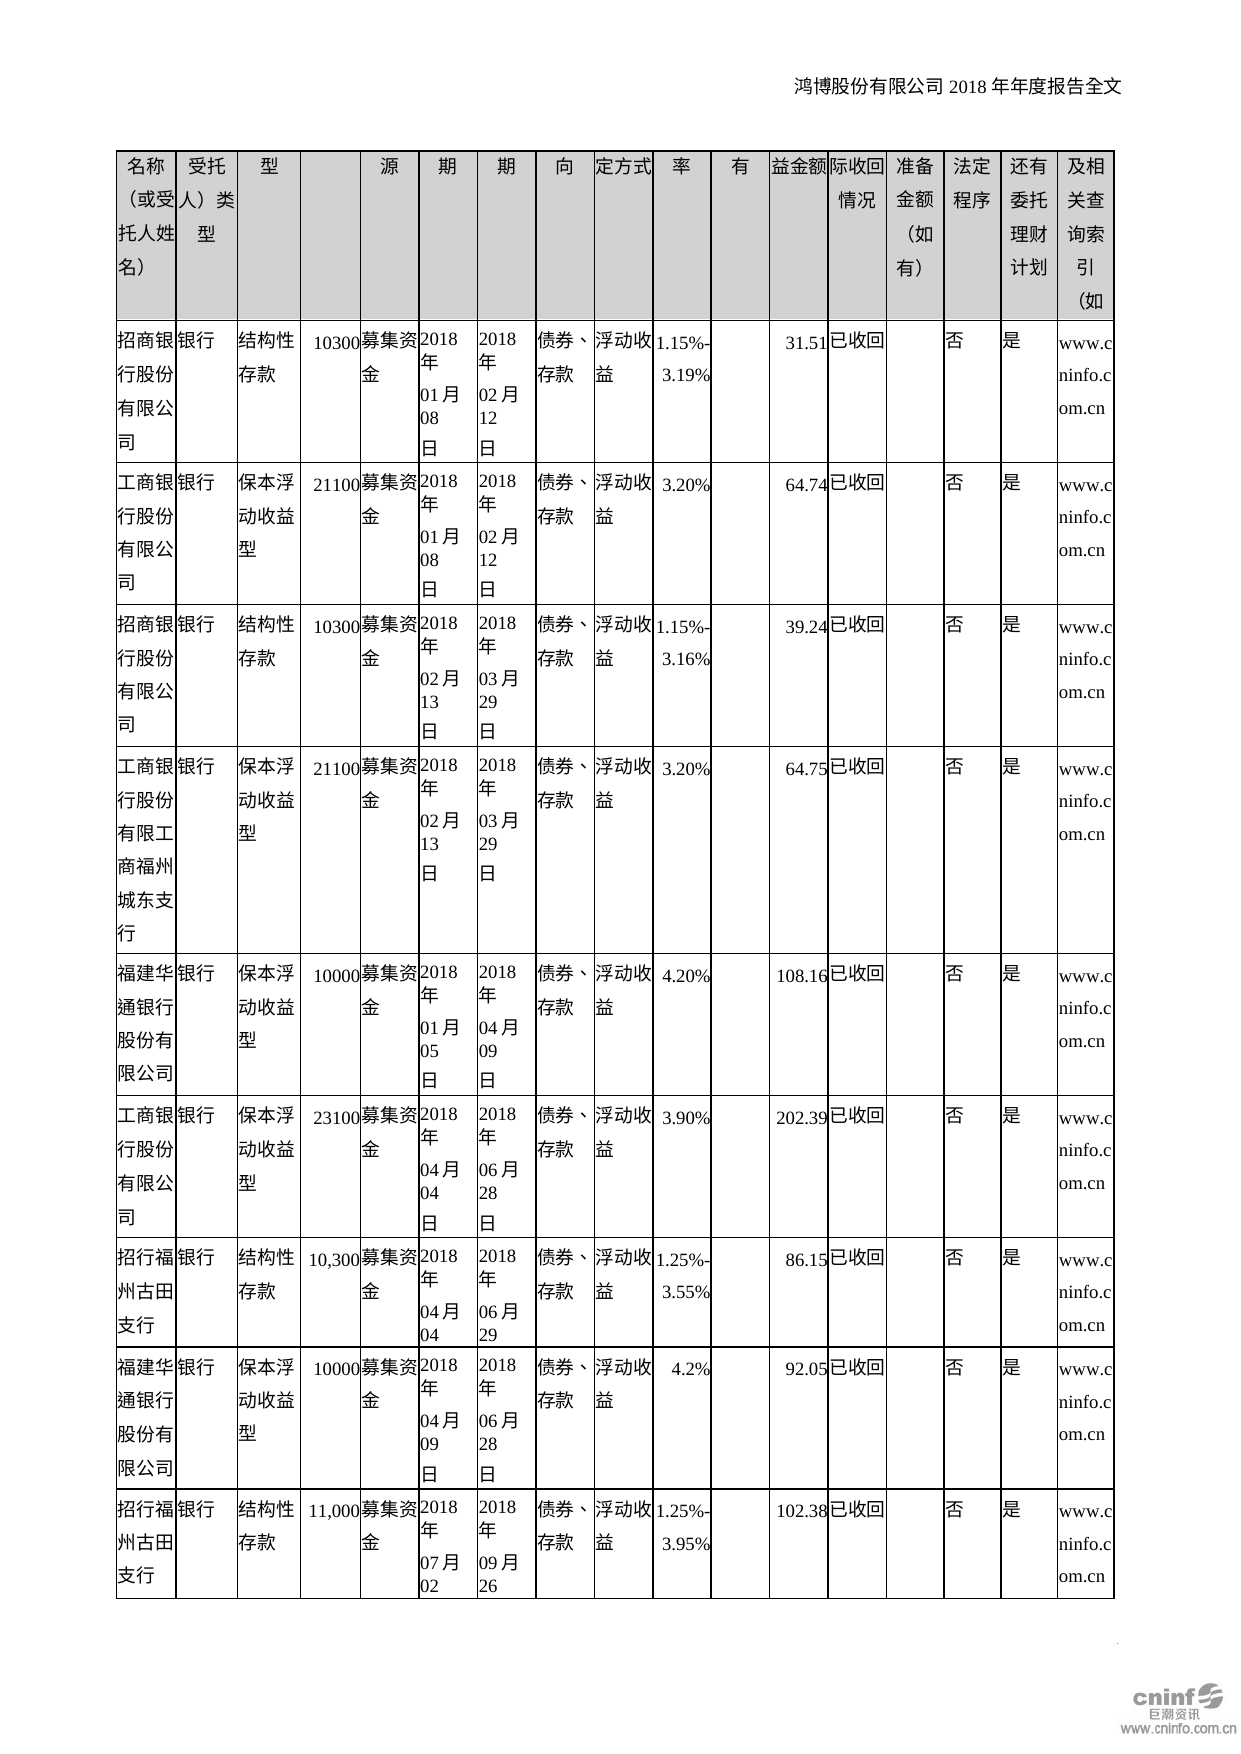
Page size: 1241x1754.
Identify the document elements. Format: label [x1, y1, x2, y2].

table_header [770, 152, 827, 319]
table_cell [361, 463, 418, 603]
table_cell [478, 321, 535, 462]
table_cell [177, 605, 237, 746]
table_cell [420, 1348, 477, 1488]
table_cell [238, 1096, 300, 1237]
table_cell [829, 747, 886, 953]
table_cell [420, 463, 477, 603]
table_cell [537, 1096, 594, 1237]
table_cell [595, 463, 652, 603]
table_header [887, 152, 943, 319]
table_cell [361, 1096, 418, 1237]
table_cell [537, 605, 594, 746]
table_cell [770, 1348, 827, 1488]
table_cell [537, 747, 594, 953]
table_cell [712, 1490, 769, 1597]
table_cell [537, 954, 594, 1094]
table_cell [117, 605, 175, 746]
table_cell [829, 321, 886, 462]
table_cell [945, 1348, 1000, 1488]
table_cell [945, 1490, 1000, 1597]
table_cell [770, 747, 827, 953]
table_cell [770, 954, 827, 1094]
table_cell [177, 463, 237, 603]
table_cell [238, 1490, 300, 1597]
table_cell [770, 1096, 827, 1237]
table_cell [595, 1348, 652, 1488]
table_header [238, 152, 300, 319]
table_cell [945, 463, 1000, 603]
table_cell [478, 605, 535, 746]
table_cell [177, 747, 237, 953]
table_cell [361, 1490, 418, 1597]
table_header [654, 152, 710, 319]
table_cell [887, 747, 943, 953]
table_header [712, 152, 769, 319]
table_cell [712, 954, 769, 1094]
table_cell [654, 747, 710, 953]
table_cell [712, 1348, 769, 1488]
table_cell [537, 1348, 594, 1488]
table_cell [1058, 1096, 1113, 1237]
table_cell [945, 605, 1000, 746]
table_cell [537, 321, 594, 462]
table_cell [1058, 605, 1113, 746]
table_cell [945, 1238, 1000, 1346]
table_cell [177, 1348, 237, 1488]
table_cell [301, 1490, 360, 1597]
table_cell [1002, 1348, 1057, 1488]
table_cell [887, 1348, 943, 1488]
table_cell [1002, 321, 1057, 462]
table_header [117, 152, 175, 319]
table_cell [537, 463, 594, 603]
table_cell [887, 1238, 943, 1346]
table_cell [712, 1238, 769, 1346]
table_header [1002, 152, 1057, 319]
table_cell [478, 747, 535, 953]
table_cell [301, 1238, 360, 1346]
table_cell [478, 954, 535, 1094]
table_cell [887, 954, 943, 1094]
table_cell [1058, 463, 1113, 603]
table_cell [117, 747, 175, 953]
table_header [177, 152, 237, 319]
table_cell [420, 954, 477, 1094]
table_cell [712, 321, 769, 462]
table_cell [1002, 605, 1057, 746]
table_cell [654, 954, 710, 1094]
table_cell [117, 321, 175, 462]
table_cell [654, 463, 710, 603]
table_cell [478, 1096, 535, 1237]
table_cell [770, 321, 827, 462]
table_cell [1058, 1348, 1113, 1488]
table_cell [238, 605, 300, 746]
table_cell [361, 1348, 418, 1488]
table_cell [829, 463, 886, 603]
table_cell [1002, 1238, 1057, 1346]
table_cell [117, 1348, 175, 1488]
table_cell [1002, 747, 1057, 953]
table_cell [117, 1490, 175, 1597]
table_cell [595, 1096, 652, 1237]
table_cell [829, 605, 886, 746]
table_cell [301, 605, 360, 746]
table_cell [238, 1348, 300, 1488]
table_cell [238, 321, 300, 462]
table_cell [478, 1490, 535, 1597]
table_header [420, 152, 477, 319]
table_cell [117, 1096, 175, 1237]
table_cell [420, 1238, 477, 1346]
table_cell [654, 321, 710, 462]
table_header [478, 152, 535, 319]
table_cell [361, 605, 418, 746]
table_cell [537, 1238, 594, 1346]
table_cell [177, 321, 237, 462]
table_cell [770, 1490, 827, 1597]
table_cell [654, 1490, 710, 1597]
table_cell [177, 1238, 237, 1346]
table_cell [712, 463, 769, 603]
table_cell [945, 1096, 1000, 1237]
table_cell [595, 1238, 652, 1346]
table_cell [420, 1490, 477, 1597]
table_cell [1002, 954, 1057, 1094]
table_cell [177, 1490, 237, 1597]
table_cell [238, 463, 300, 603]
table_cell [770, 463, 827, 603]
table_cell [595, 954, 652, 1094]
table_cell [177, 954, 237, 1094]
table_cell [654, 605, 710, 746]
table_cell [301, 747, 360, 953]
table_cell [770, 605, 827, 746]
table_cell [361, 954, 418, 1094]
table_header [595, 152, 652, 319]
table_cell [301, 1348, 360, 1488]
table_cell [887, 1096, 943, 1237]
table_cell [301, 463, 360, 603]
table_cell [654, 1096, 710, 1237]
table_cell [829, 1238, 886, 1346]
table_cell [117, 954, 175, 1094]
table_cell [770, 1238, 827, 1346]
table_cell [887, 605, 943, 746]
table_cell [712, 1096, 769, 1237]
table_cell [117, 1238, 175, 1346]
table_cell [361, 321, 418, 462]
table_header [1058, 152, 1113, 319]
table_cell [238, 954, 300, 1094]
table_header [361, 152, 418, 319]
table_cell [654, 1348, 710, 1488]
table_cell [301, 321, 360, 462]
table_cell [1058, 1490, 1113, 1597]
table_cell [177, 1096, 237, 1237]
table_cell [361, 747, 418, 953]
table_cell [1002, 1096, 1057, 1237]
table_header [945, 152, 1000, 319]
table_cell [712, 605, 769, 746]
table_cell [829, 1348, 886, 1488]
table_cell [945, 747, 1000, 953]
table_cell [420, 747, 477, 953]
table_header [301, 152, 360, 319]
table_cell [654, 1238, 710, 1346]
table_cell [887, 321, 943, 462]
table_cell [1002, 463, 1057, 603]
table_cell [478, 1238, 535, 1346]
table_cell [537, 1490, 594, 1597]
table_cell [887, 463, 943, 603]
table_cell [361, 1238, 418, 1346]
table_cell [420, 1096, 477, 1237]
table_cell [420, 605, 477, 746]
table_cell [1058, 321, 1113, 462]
picture [1115, 1680, 1240, 1737]
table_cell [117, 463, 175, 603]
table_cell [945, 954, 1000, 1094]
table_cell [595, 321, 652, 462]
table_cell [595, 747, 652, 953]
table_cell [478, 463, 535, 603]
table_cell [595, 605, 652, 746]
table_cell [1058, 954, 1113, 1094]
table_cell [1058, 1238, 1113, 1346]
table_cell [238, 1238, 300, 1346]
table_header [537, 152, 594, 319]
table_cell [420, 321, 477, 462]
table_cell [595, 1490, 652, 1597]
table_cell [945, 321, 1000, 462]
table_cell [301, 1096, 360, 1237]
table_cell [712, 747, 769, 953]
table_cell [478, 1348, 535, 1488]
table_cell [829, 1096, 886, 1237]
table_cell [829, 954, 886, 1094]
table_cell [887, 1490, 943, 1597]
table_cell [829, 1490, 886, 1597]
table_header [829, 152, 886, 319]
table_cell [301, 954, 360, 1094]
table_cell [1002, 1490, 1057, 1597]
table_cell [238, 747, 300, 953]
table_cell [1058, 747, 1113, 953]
